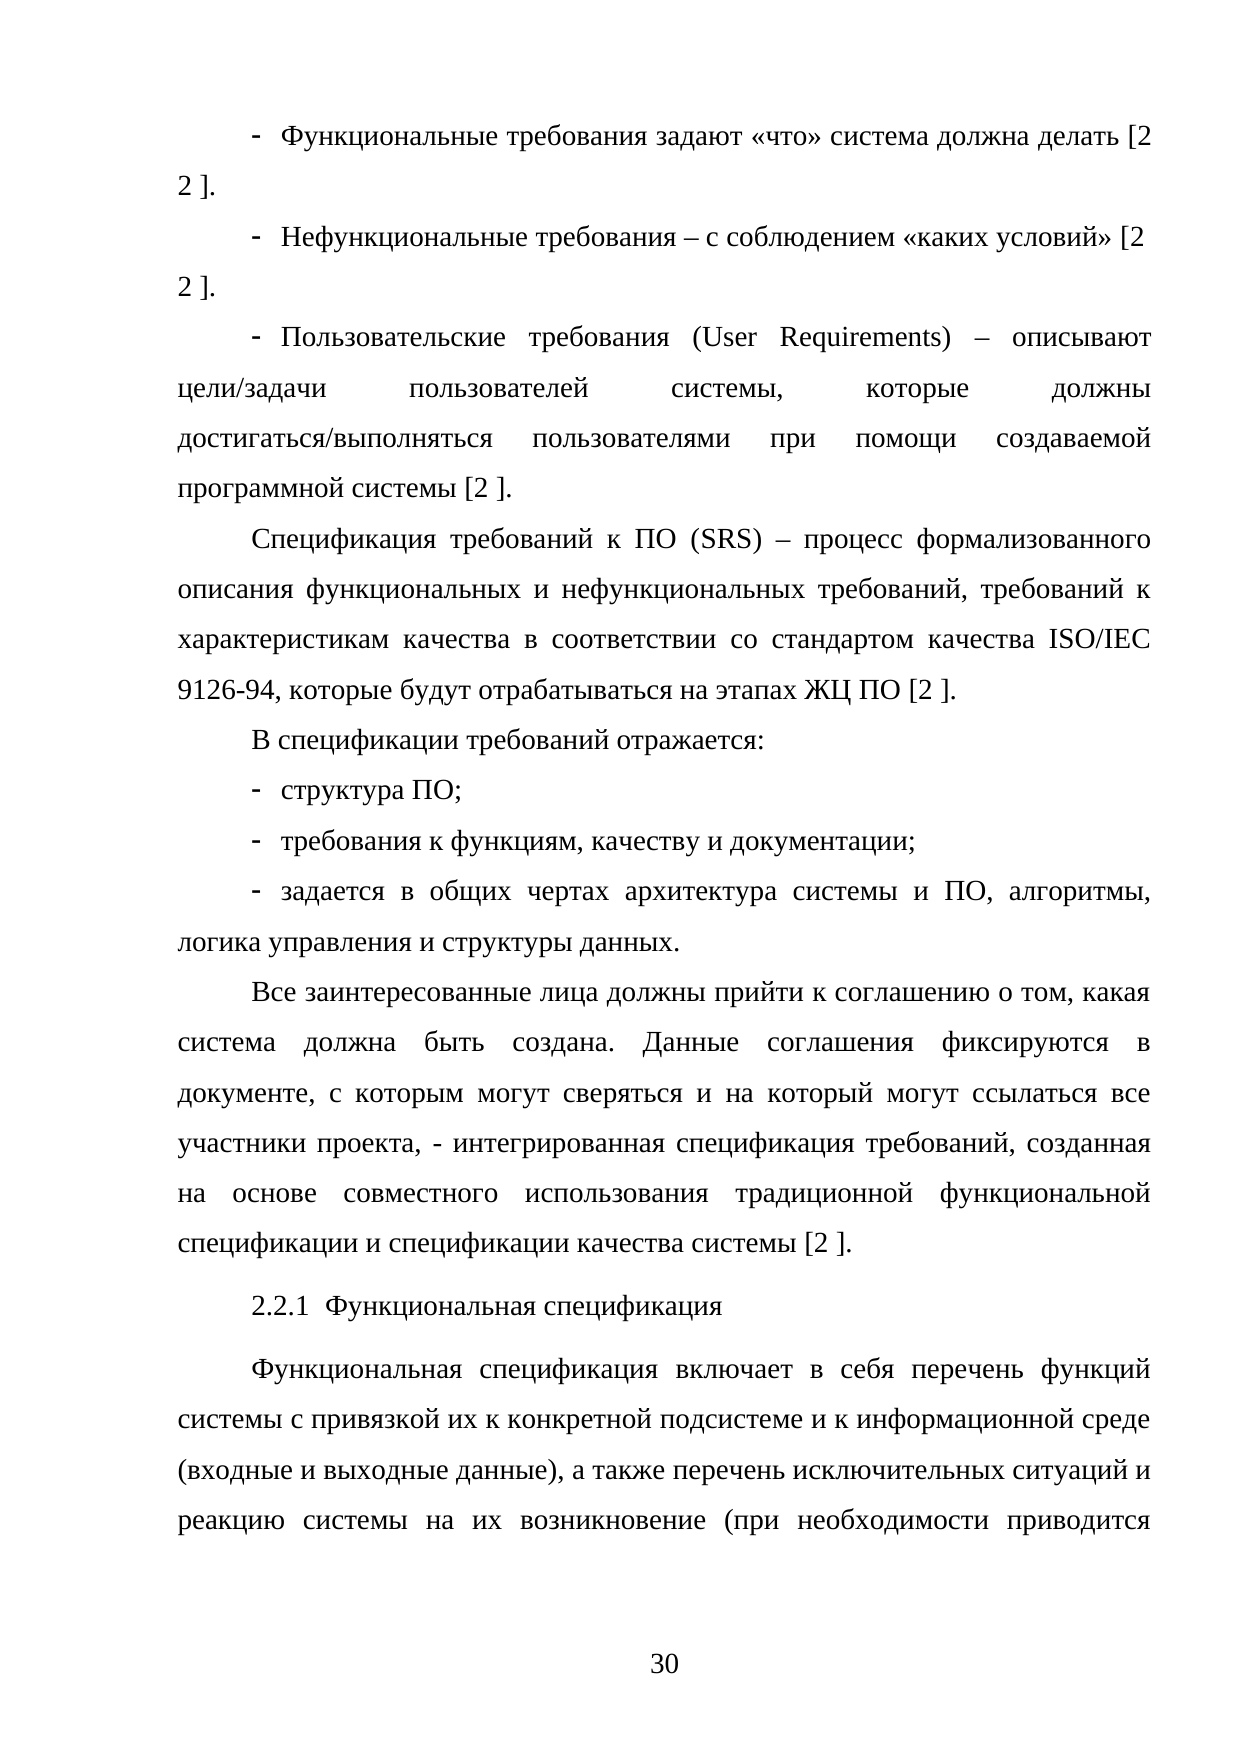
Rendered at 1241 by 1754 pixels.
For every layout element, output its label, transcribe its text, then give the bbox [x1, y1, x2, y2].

text Пользовательские требования (User Requirements) – описывают цели/задачи пользователей системы, которые должны достигаться/выполняться пользователями при помощи создаваемой программной системы [2]. [177, 319, 1152, 504]
text задается в общих чертах архитектура системы и ПО, алгоритмы, логика управления и структуры данных. [177, 873, 1152, 957]
text Нефункциональные требования – с соблюдением «каких условий» [22 ]. [177, 219, 1152, 303]
text Спецификация требований к ПО (SRS) – процесс формализованного описания функциональных и нефункциональных требований, требований к характеристикам качества в соответствии со стандартом качества ISO/IEC 9126-94, которые будут отрабатываться на этапах ЖЦ ПО [2]. [177, 521, 1152, 705]
text Функциональные требования задают «что» система должна делать [22 ]. [177, 118, 1152, 202]
text Функциональная спецификация [251, 1288, 1152, 1322]
text Все заинтересованные лица должны прийти к соглашению о том, какая система должна быть создана. Данные соглашения фиксируются в документе, с которым могут сверяться и на который могут ссылаться все участники проекта, - интегрированная спецификация требований, созданная на основе совместного использования традиционной функциональной спецификации и спецификации качества системы [2]. [177, 974, 1152, 1259]
text В спецификации требований отражается: [177, 722, 1152, 756]
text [177, 1351, 1152, 1536]
text требования к функциям, качеству и документации; [177, 823, 1152, 857]
text структура ПО; [177, 772, 1152, 806]
